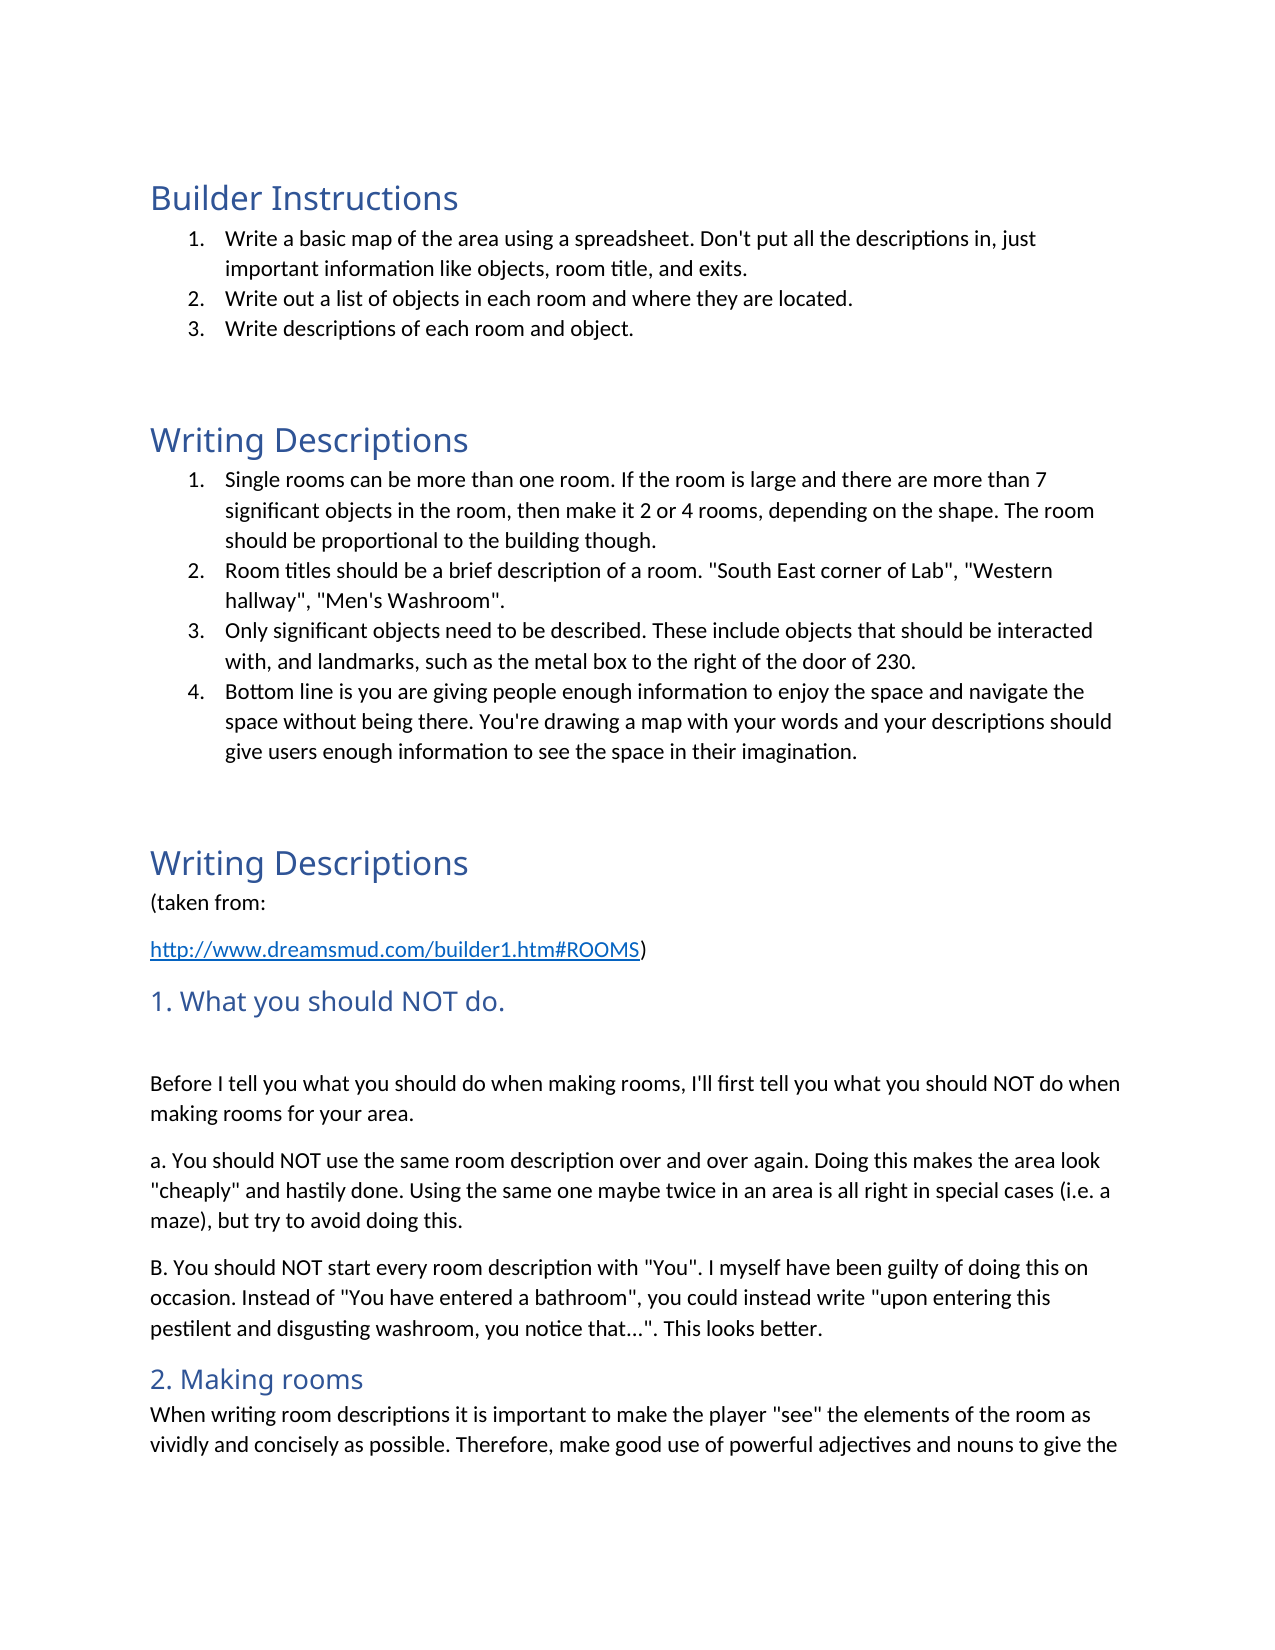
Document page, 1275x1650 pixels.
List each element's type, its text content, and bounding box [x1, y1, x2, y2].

list Write a basic map of the area using a spreadsheet. Don't put all the descriptions in, just important information like objects, room title, and exits. [187, 224, 1125, 282]
list Write descriptions of each room and object. [187, 314, 1125, 343]
text http://www.dreamsmud.com/builder1.htm#ROOMS) [150, 935, 1125, 963]
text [150, 1400, 1125, 1459]
subtitle Writing Descriptions [150, 417, 1125, 462]
list Room titles should be a brief description of a room. "South East corner of Lab", "Western hallway", "Men's Washroom". [187, 556, 1125, 614]
text B. You should NOT start every room description with "You". I myself have been guilty of doing this on occasion. Instead of "You have entered a bathroom", you could instead write "upon entering this pestilent and disgusting washroom, you notice that...". This looks better. [150, 1253, 1125, 1342]
list Single rooms can be more than one room. If the room is large and there are more than 7 significant objects in the room, then make it 2 or 4 rooms, depending on the shape. The room should be proportional to the building though. [187, 466, 1125, 554]
subtitle 1. What you should NOT do. [150, 982, 1125, 1019]
text a. You should NOT use the same room description over and over again. Doing this makes the area look "cheaply" and hastily done. Using the same one maybe twice in an area is all right in special cases (i.e. a maze), but try to avoid doing this. [150, 1146, 1125, 1234]
text Before I tell you what you should do when making rooms, I'll first tell you what you should NOT do when making rooms for your area. [150, 1069, 1125, 1127]
list Bottom line is you are giving people enough information to enjoy the space and navigate the space without being there. You're drawing a map with your words and your descriptions should give users enough information to see the space in their imagination. [187, 677, 1125, 766]
list Only significant objects need to be described. These include objects that should be interacted with, and landmarks, such as the metal box to the right of the door of 230. [187, 617, 1125, 675]
subtitle 2. Making rooms [150, 1361, 1125, 1397]
subtitle Writing Descriptions [150, 839, 1125, 885]
subtitle Builder Instructions [150, 175, 1125, 220]
list Write out a list of objects in each room and where they are located. [187, 284, 1125, 312]
text (taken from: [150, 888, 1125, 917]
